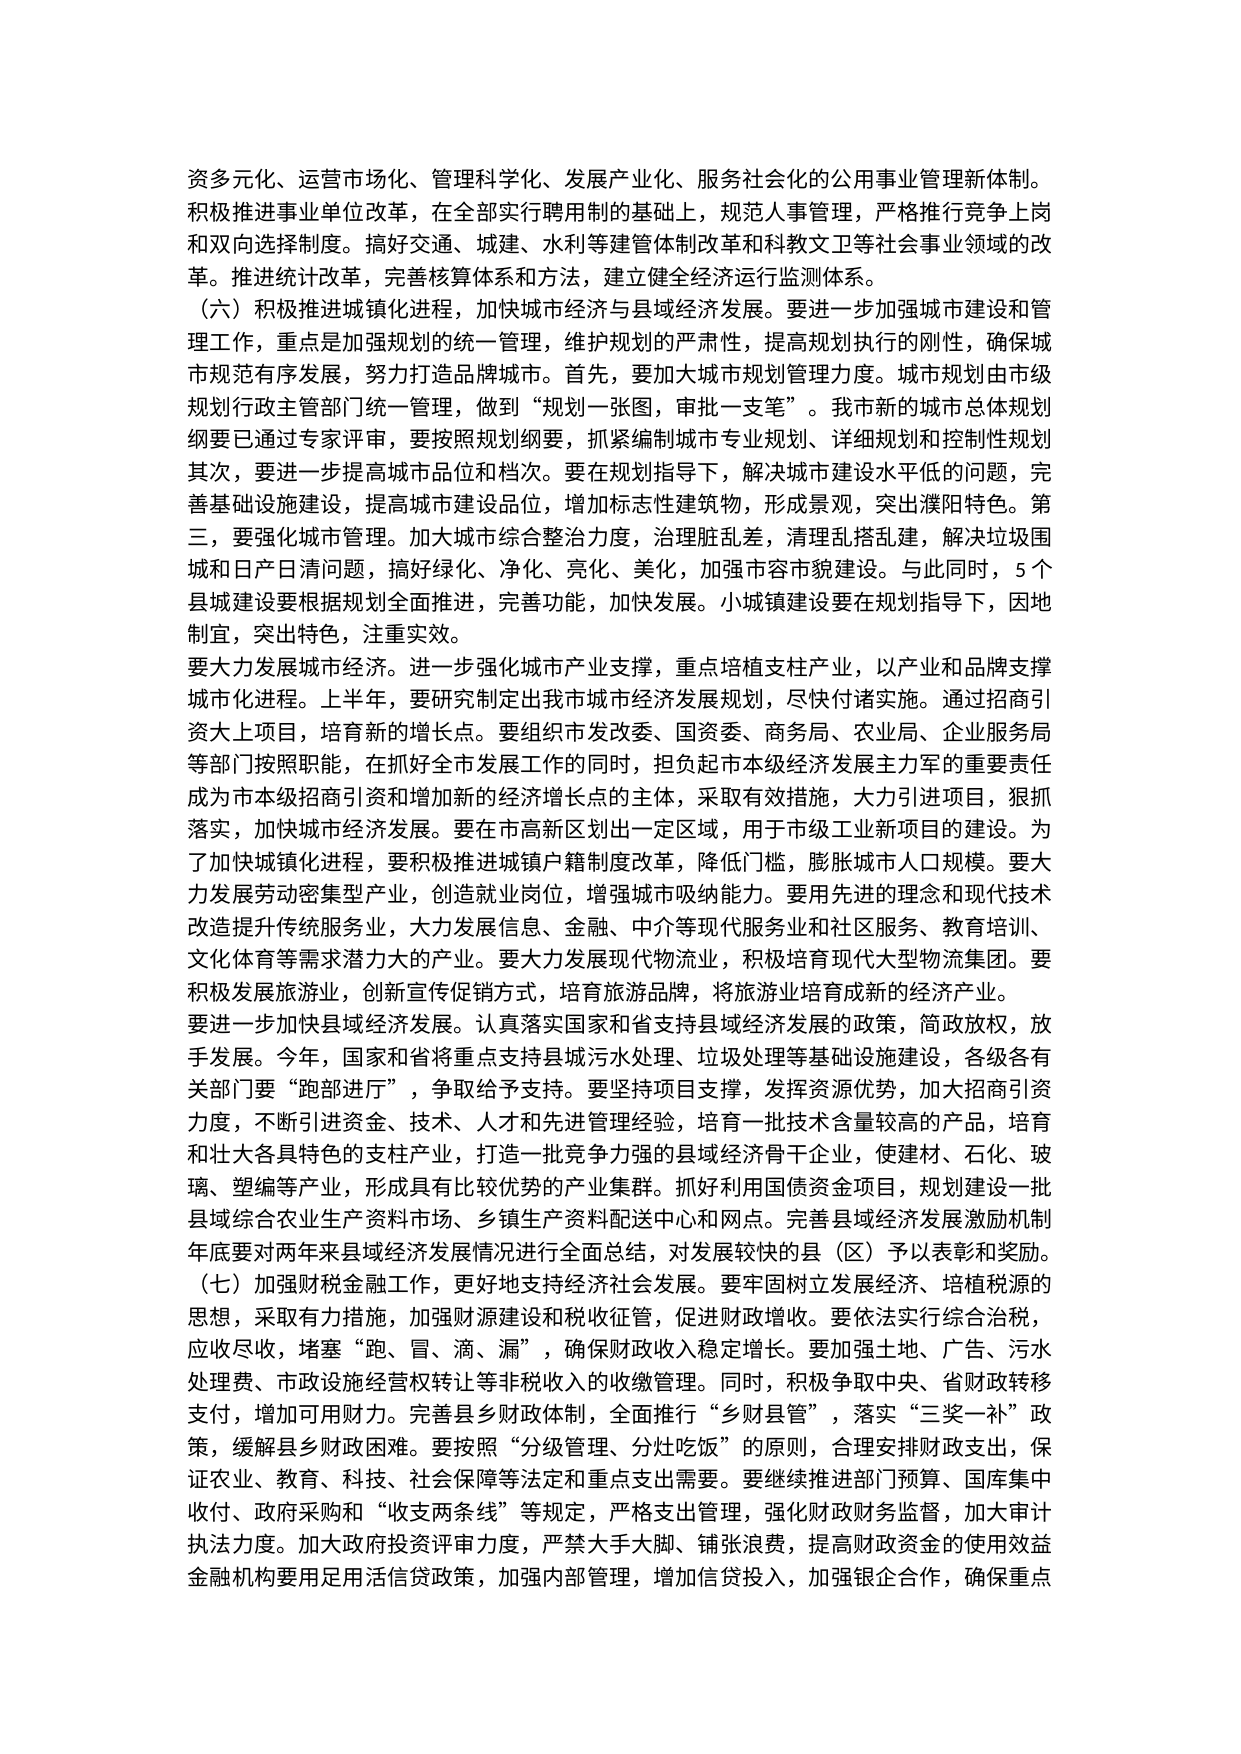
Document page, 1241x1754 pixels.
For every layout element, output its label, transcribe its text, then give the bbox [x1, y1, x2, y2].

text 要大力发展城市经济。进一步强化城市产业支撑，重点培植支柱产业，以产业和品牌支撑城市化进程。上半年，要研究制定出我市城市经济发展规划，尽快付诸实施。通过招商引资大上项目，培育新的增长点。要组织市发改委、国资委、商务局、农业局、企业服务局等部门按照职能，在抓好全市发展工作的同时，担负起市本级经济发展主力军的重要责任，成为市本级招商引资和增加新的经济增长点的主体，采取有效措施，大力引进项目，狠抓落实，加快城市经济发展。要在市高新区划出一定区域，用于市级工业新项目的建设。为了加快城镇化进程，要积极推进城镇户籍制度改革，降低门槛，膨胀城市人口规模。要大力发展劳动密集型产业，创造就业岗位，增强城市吸纳能力。要用先进的理念和现代技术改造提升传统服务业，大力发展信息、金融、中介等现代服务业和社区服务、教育培训、文化体育等需求潜力大的产业。要大力发展现代物流业，积极培育现代大型物流集团。要积极发展旅游业，创新宣传促销方式，培育旅游品牌，将旅游业培育成新的经济产业。 [187, 649, 1053, 1007]
text 要进一步加快县域经济发展。认真落实国家和省支持县域经济发展的政策，简政放权，放手发展。今年，国家和省将重点支持县城污水处理、垃圾处理等基础设施建设，各级各有关部门要“跑部进厅”，争取给予支持。要坚持项目支撑，发挥资源优势，加大招商引资力度，不断引进资金、技术、人才和先进管理经验，培育一批技术含量较高的产品，培育和壮大各具特色的支柱产业，打造一批竞争力强的县域经济骨干企业，使建材、石化、玻璃、塑编等产业，形成具有比较优势的产业集群。抓好利用国债资金项目，规划建设一批县域综合农业生产资料市场、乡镇生产资料配送中心和网点。完善县域经济发展激励机制，年底要对两年来县域经济发展情况进行全面总结，对发展较快的县（区）予以表彰和奖励。 [187, 1007, 1053, 1267]
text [187, 1267, 1053, 1592]
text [187, 162, 1053, 292]
text （六）积极推进城镇化进程，加快城市经济与县域经济发展。要进一步加强城市建设和管理工作，重点是加强规划的统一管理，维护规划的严肃性，提高规划执行的刚性，确保城市规范有序发展，努力打造品牌城市。首先，要加大城市规划管理力度。城市规划由市级规划行政主管部门统一管理，做到“规划一张图，审批一支笔”。我市新的城市总体规划纲要已通过专家评审，要按照规划纲要，抓紧编制城市专业规划、详细规划和控制性规划。其次，要进一步提高城市品位和档次。要在规划指导下，解决城市建设水平低的问题，完善基础设施建设，提高城市建设品位，增加标志性建筑物，形成景观，突出濮阳特色。第三，要强化城市管理。加大城市综合整治力度，治理脏乱差，清理乱搭乱建，解决垃圾围城和日产日清问题，搞好绿化、净化、亮化、美化，加强市容市貌建设。与此同时，5个县城建设要根据规划全面推进，完善功能，加快发展。小城镇建设要在规划指导下，因地制宜，突出特色，注重实效。 [187, 292, 1053, 649]
